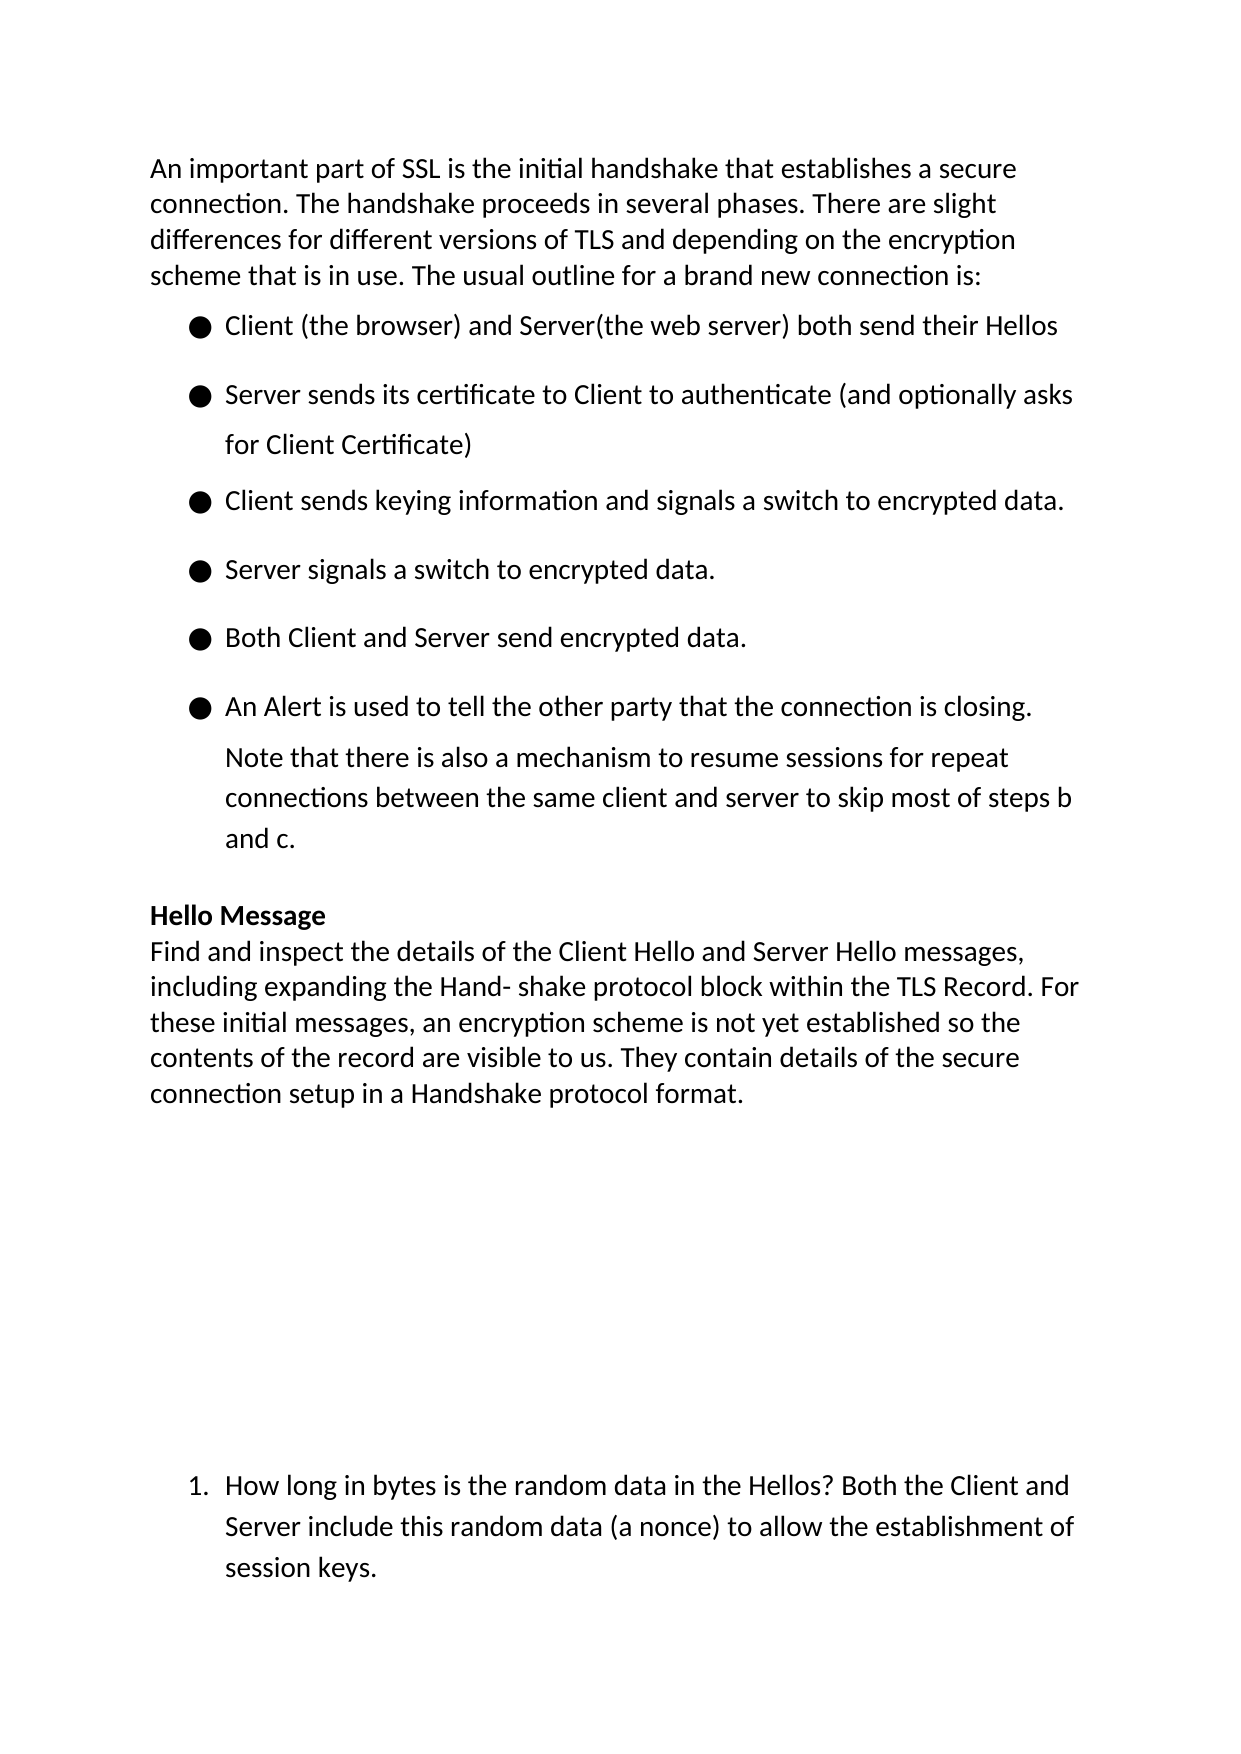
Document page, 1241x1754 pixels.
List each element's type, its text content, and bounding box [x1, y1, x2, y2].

list Client (the browser) and Server(the web server) both send their Hellos [187, 292, 1090, 352]
list Server sends its certificate to Client to authenticate (and optionally asks for Client Certificate) [187, 361, 1090, 462]
list Server signals a switch to encrypted data. [187, 536, 1090, 596]
text Find and inspect the details of the Client Hello and Server Hello messages, including expanding the Hand- shake protocol block within the TLS Record. For these initial messages, an encryption scheme is not yet established so the contents of the record are visible to us. They contain details of the secure connection setup in a Handshake protocol format. [150, 933, 1090, 1111]
list Client sends keying information and signals a switch to encrypted data. [187, 467, 1090, 527]
text Hello Message [150, 897, 1090, 933]
text An important part of SSL is the initial handshake that establishes a secure connection. The handshake proceeds in several phases. There are slight differences for different versions of TLS and depending on the encryption scheme that is in use. The usual outline for a brand new connection is: [150, 150, 1090, 292]
list How long in bytes is the random data in the Hellos? Both the Client and Server include this random data (a nonce) to allow the establishment of session keys. [187, 1467, 1090, 1584]
list Both Client and Server send encrypted data. [187, 605, 1090, 664]
list An Alert is used to tell the other party that the connection is closing. Note that there is also a mechanism to resume sessions for repeat connections between the same client and server to skip most of steps b and c. [187, 673, 1090, 856]
